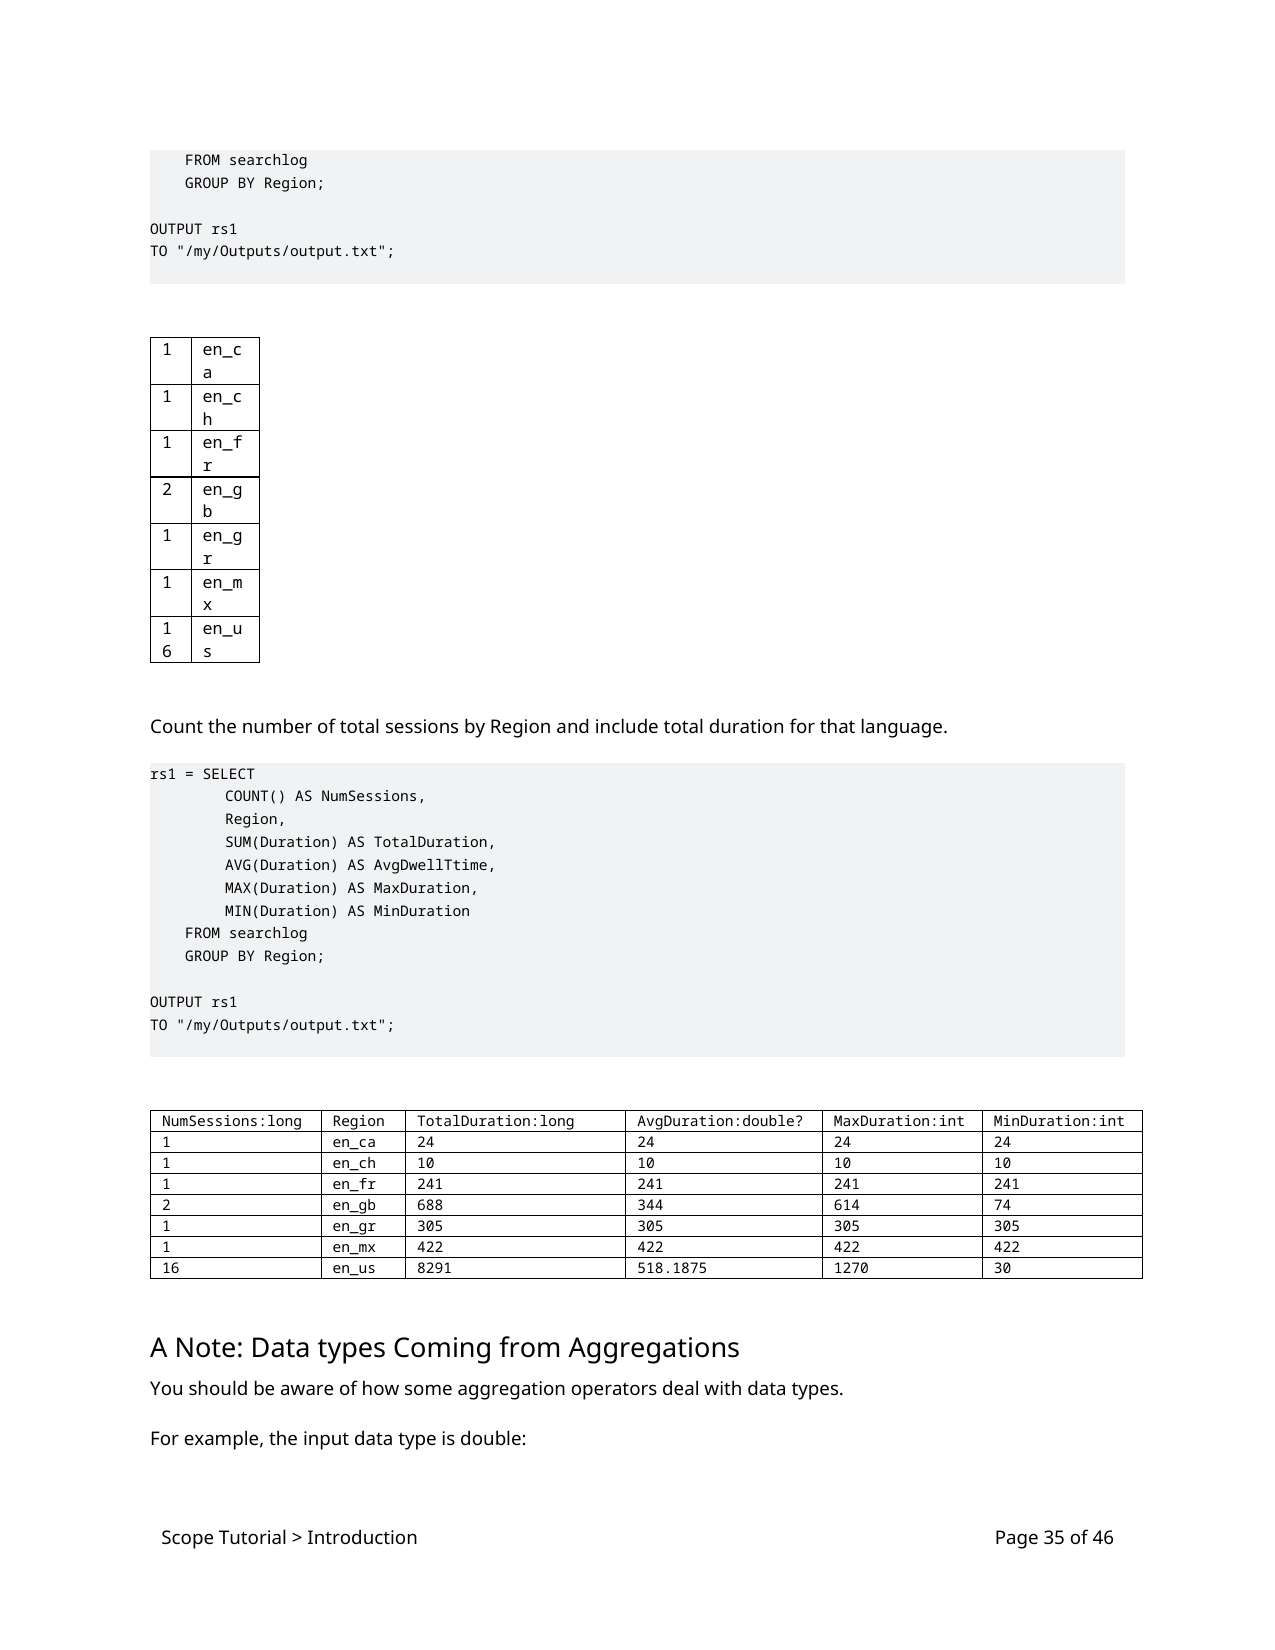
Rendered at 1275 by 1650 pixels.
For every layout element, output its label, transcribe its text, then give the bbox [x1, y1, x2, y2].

table_cell en_fr [322, 1174, 405, 1194]
table_cell 688 [406, 1195, 625, 1215]
text rs1 = SELECT [150, 763, 1125, 783]
table_cell 1 [151, 1153, 321, 1173]
table_cell 305 [983, 1216, 1142, 1236]
text You should be aware of how some aggregation operators deal with data types. [150, 1375, 1125, 1401]
table_cell 1 [151, 1237, 321, 1257]
text OUTPUT rs1 [150, 218, 1125, 238]
table_cell en_mx [322, 1237, 405, 1257]
text SUM(Duration) AS TotalDuration, [150, 832, 1125, 852]
table_header MinDuration:int [983, 1111, 1142, 1131]
text OUTPUT rs1 [150, 992, 1125, 1011]
table_cell en_us [322, 1258, 405, 1278]
text Region, [150, 809, 1125, 829]
table_cell 30 [983, 1258, 1142, 1278]
table_cell 1 [151, 431, 191, 476]
table_cell 422 [406, 1237, 625, 1257]
table_header MaxDuration:int [823, 1111, 982, 1131]
table_cell 16 [151, 1258, 321, 1278]
table_cell en_ca [322, 1132, 405, 1152]
table_cell 10 [406, 1153, 625, 1173]
table_header NumSessions:long [151, 1111, 321, 1131]
text MIN(Duration) AS MinDuration [150, 900, 1125, 920]
table_cell 10 [983, 1153, 1142, 1173]
table_cell en_gr [322, 1216, 405, 1236]
table_cell 10 [626, 1153, 822, 1173]
table_cell 241 [626, 1174, 822, 1194]
table_cell 1 [151, 1216, 321, 1236]
table_cell 305 [626, 1216, 822, 1236]
table_cell 1270 [823, 1258, 982, 1278]
text FROM searchlog [150, 923, 1125, 943]
table_cell 1 [151, 1132, 321, 1152]
table_cell 614 [823, 1195, 982, 1215]
table_cell 305 [823, 1216, 982, 1236]
subtitle A Note: Data types Coming from Aggregations [150, 1329, 1125, 1366]
text FROM searchlog [150, 150, 1125, 170]
table_header en_ca [192, 338, 259, 383]
table_cell 1 [151, 570, 191, 616]
text For example, the input data type is double: [150, 1425, 1125, 1451]
table_cell 344 [626, 1195, 822, 1215]
table_cell 2 [151, 478, 191, 523]
text Count the number of total sessions by Region and include total duration for that language. [150, 713, 1125, 739]
table_cell 241 [823, 1174, 982, 1194]
table_cell en_gb [192, 478, 259, 523]
table_cell en_ch [322, 1153, 405, 1173]
text MAX(Duration) AS MaxDuration, [150, 877, 1125, 897]
table_header 1 [151, 338, 191, 383]
table_cell 422 [983, 1237, 1142, 1257]
table_cell en_gb [322, 1195, 405, 1215]
table_cell en_mx [192, 570, 259, 616]
table_cell 8291 [406, 1258, 625, 1278]
table_cell 24 [823, 1132, 982, 1152]
table_cell 518.1875 [626, 1258, 822, 1278]
text GROUP BY Region; [150, 946, 1125, 966]
table_cell 1 [151, 524, 191, 569]
table_cell 24 [626, 1132, 822, 1152]
table_header Region [322, 1111, 405, 1131]
text AVG(Duration) AS AvgDwellTtime, [150, 855, 1125, 874]
table_cell 74 [983, 1195, 1142, 1215]
table_cell 24 [983, 1132, 1142, 1152]
table_cell en_gr [192, 524, 259, 569]
table_header TotalDuration:long [406, 1111, 625, 1131]
table_cell en_fr [192, 431, 259, 476]
table_cell 422 [626, 1237, 822, 1257]
table_cell en_ch [192, 385, 259, 430]
table_cell 1 [151, 1174, 321, 1194]
table_cell 10 [823, 1153, 982, 1173]
text TO "/my/Outputs/output.txt"; [150, 1014, 1125, 1034]
table_cell 2 [151, 1195, 321, 1215]
table_cell 1 [151, 385, 191, 430]
text TO "/my/Outputs/output.txt"; [150, 241, 1125, 261]
table_cell 422 [823, 1237, 982, 1257]
table_cell 241 [983, 1174, 1142, 1194]
text COUNT() AS NumSessions, [150, 786, 1125, 806]
table_header AvgDuration:double? [626, 1111, 822, 1131]
table_cell en_us [192, 617, 259, 662]
table_cell 24 [406, 1132, 625, 1152]
table_cell 305 [406, 1216, 625, 1236]
table_cell 241 [406, 1174, 625, 1194]
text GROUP BY Region; [150, 173, 1125, 193]
table_cell 16 [151, 617, 191, 662]
